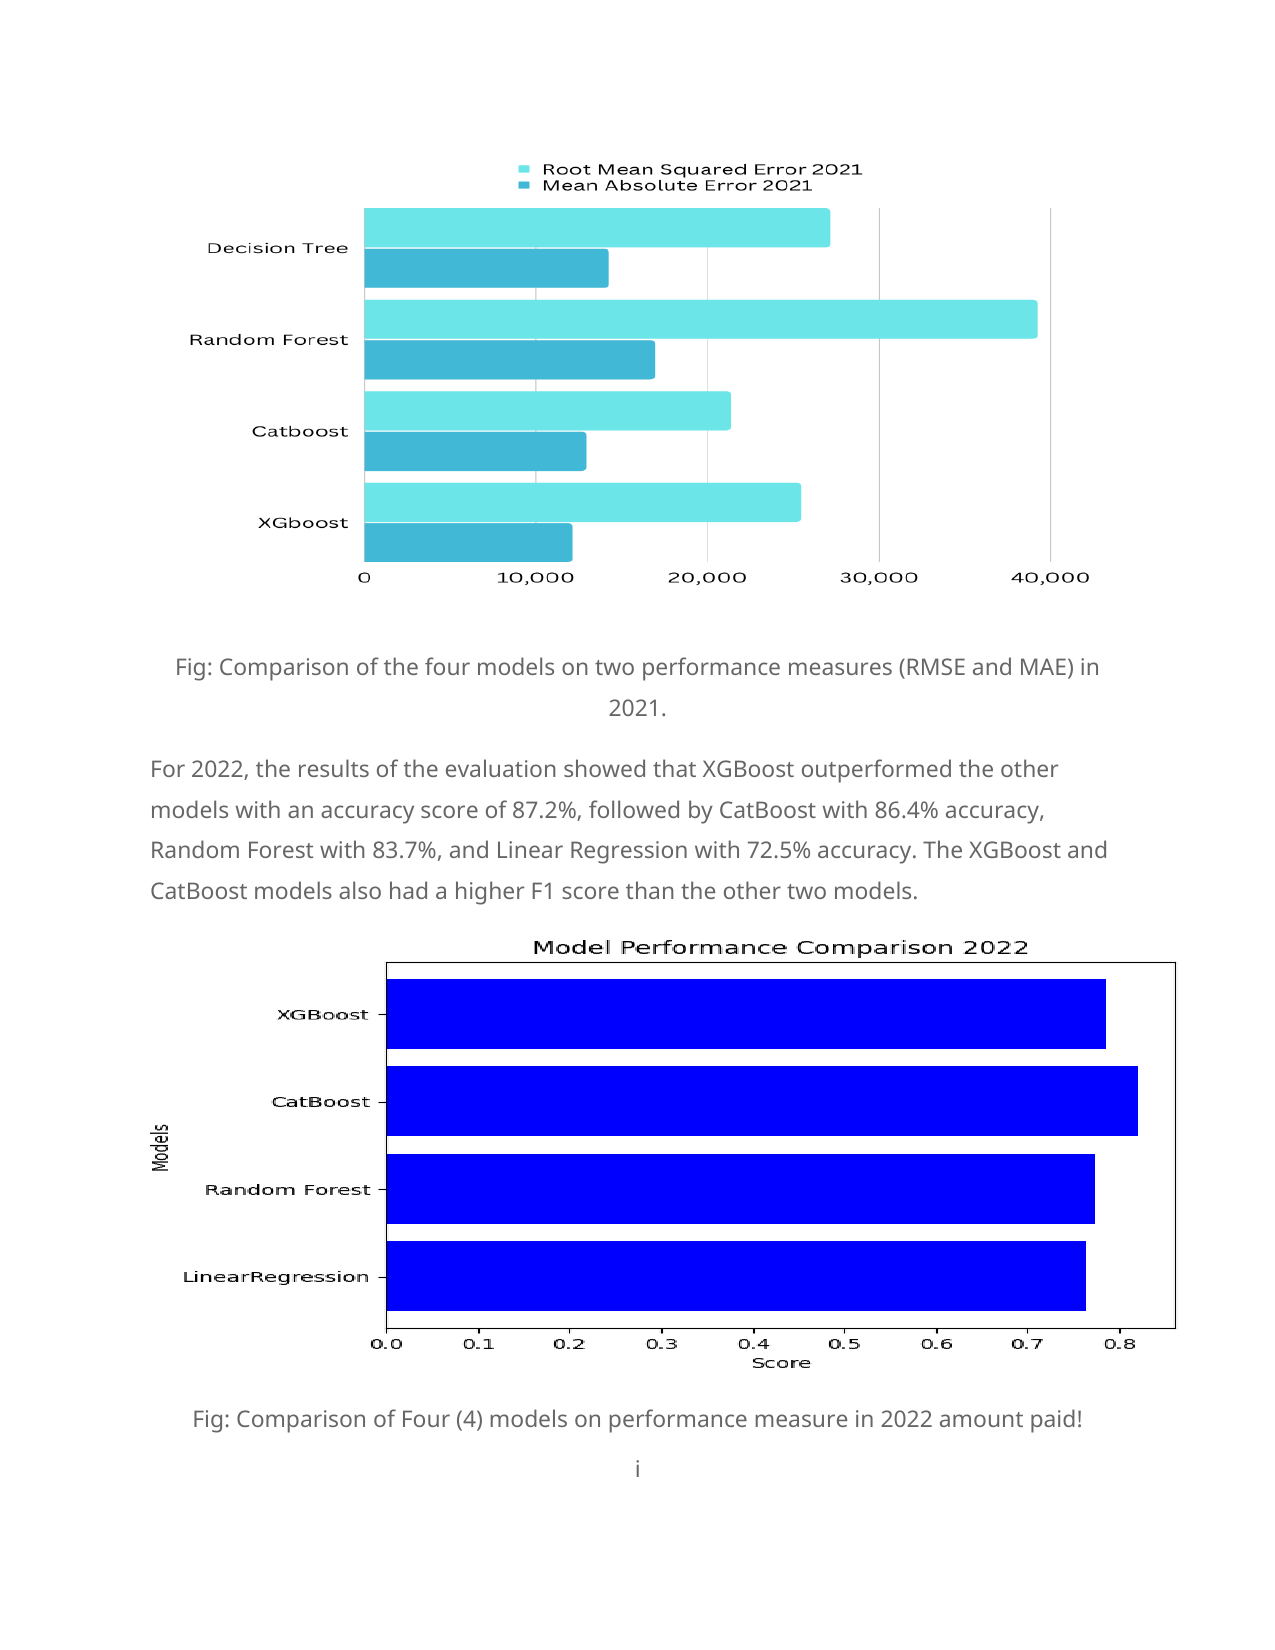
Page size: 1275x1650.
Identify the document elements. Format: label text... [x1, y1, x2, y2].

text Fig: Comparison of the four models on two performance measures (RMSE and MAE) in 2021. [150, 651, 1125, 723]
text For 2022, the results of the evaluation showed that XGBoost outperformed the other models with an accuracy score of 87.2%, followed by CatBoost with 86.4% accuracy, Random Forest with 83.7%, and Linear Regression with 72.5% accuracy. The XGBoost and CatBoost models also had a higher F1 score than the other two models. [150, 753, 1125, 906]
picture [150, 936, 1182, 1374]
text Fig: Comparison of Four (4) models on performance measure in 2022 amount paid! [150, 1403, 1125, 1435]
picture [150, 150, 1125, 621]
